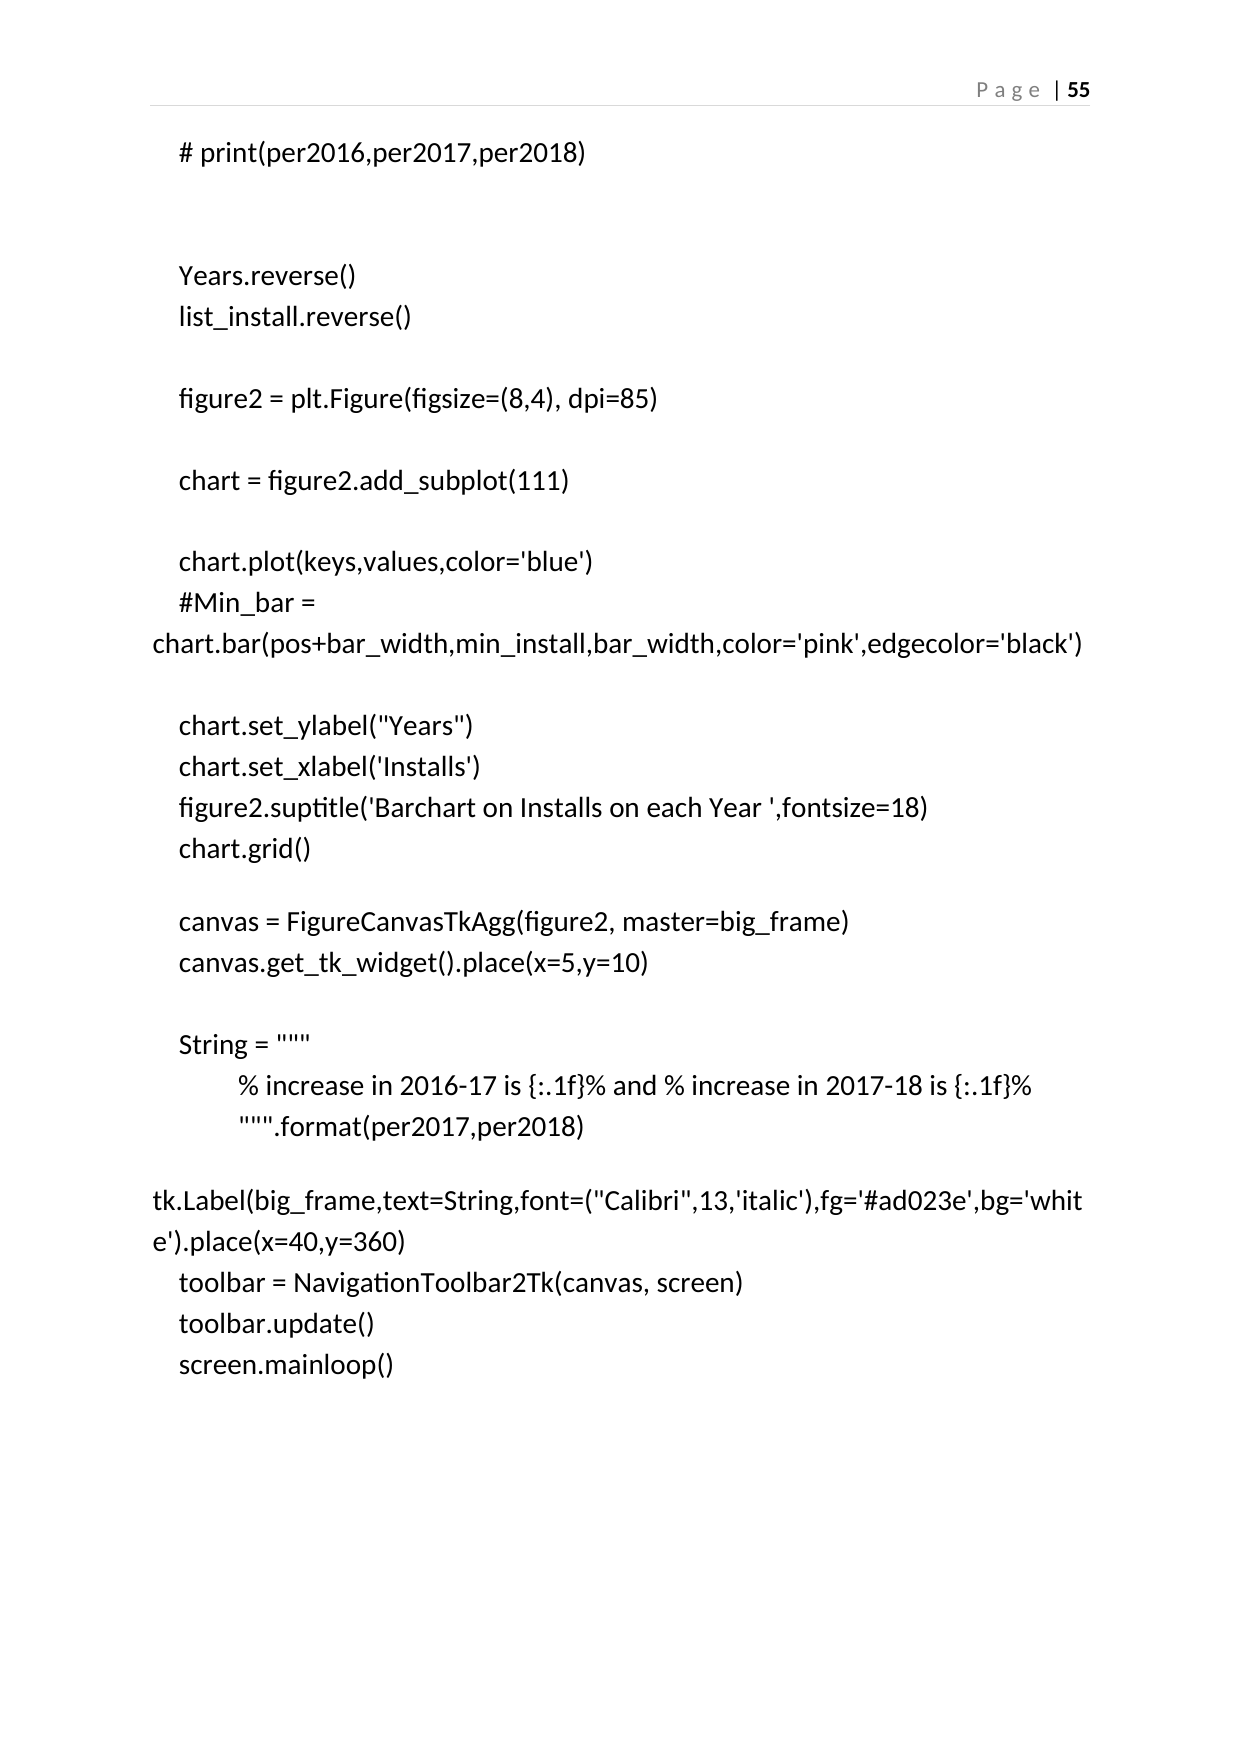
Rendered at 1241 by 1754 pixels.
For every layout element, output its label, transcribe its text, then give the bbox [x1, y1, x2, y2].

text String = """ [152, 1026, 1090, 1062]
text canvas.get_tk_widget().place(x=5,y=10) [152, 944, 1090, 980]
text chart.plot(keys,values,color='blue') [152, 543, 1090, 579]
text list_install.reverse() [152, 298, 1090, 333]
text chart.set_xlabel('Installs') [152, 748, 1090, 784]
text figure2.suptitle('Barchart on Installs on each Year ',fontsize=18) [152, 789, 1090, 825]
text #Min_bar = chart.bar(pos+bar_width,min_install,bar_width,color='pink',edgecolor='black') [152, 584, 1090, 661]
text chart = figure2.add_subplot(111) [152, 462, 1090, 497]
text # print(per2016,per2017,per2018) [152, 134, 1090, 170]
text toolbar = NavigationToolbar2Tk(canvas, screen) [152, 1264, 1090, 1300]
text chart.set_ylabel("Years") [152, 707, 1090, 743]
text tk.Label(big_frame,text=String,font=("Calibri",13,'italic'),fg='#ad023e',bg='white').place(x=40,y=360) [152, 1149, 1090, 1259]
text chart.grid() [152, 830, 1090, 866]
text canvas = FigureCanvasTkAgg(figure2, master=big_frame) [152, 903, 1090, 939]
text % increase in 2016-17 is {:.1f}% and % increase in 2017-18 is {:.1f}% [152, 1067, 1090, 1103]
text screen.mainloop() [152, 1346, 1090, 1382]
text """.format(per2017,per2018) [152, 1108, 1090, 1143]
text toolbar.update() [152, 1305, 1090, 1341]
text Years.reverse() [152, 257, 1090, 293]
text figure2 = plt.Figure(figsize=(8,4), dpi=85) [152, 380, 1090, 415]
